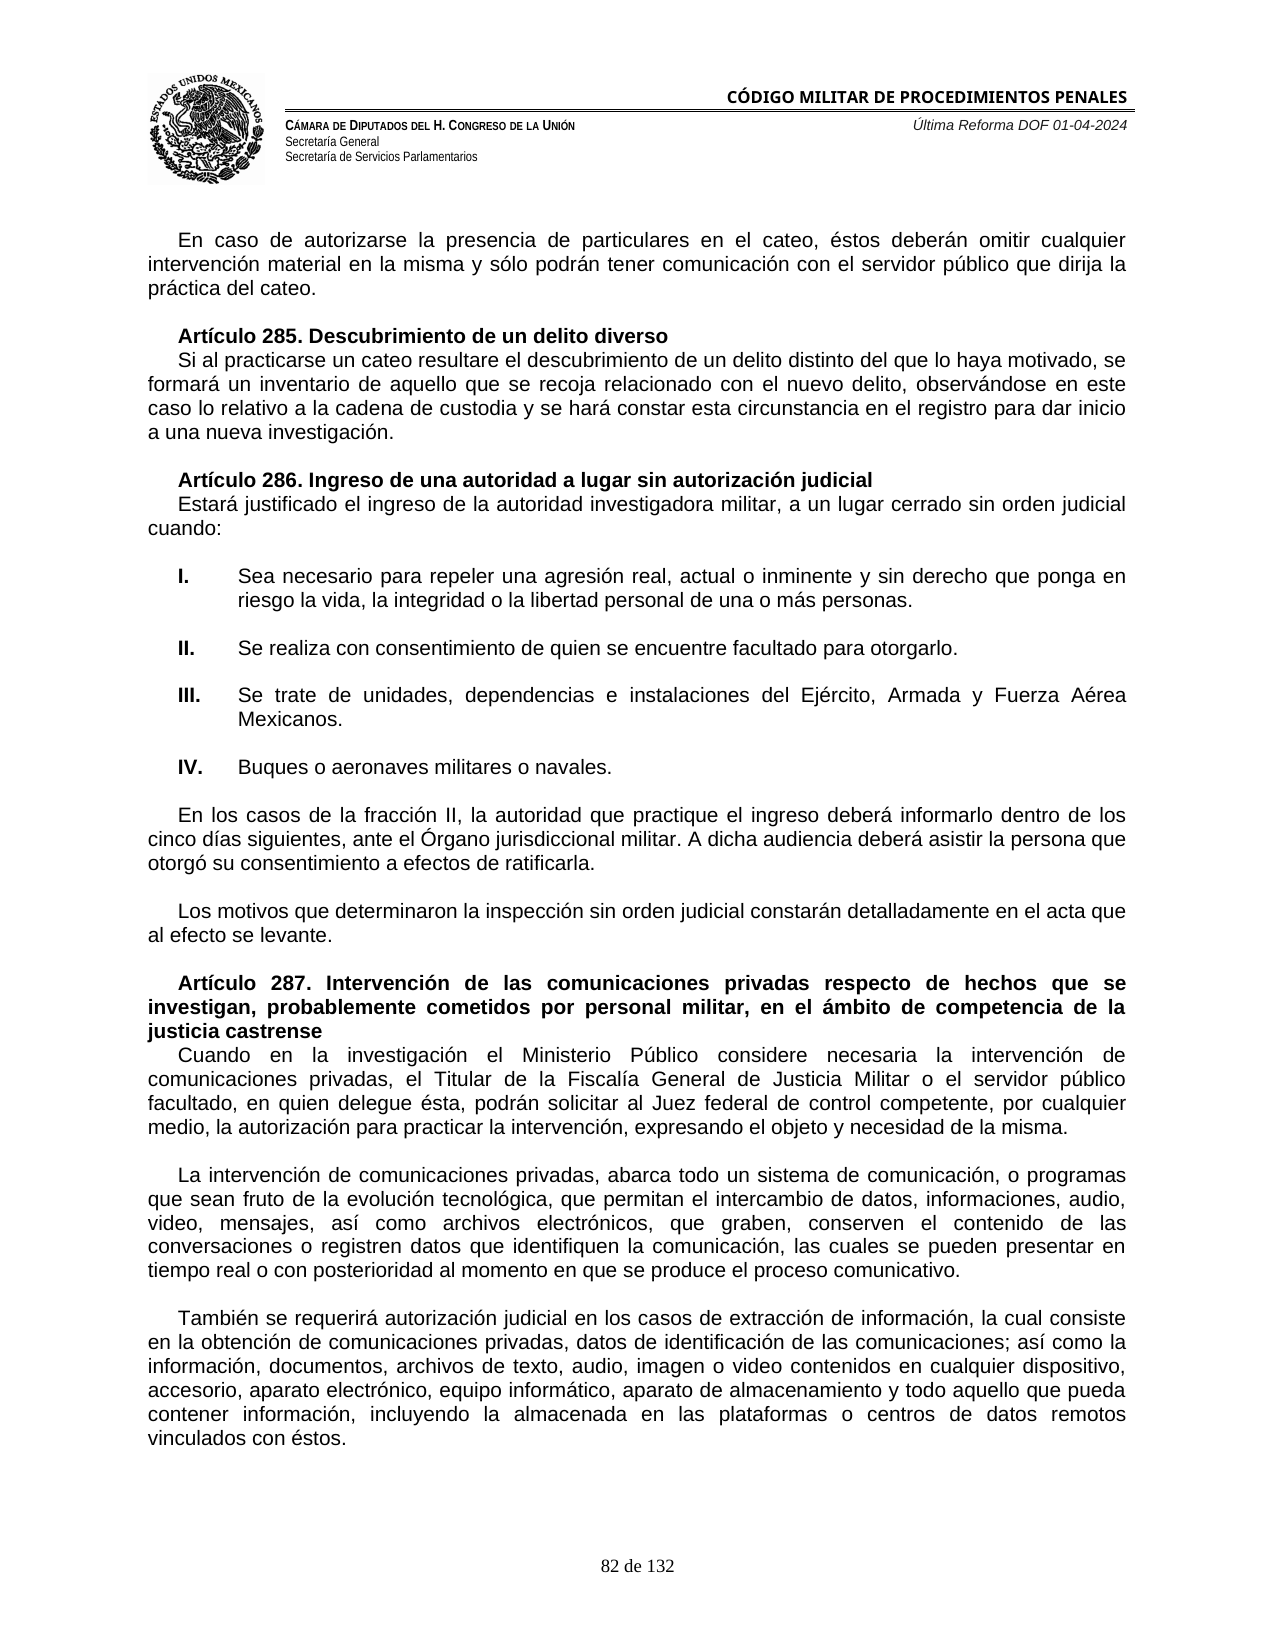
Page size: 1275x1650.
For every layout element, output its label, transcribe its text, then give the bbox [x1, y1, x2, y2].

text I. Sea necesario para repeler una agresión real, actual o inminente y sin derecho que ponga en riesgo la vida, la integridad o la libertad personal de una o más personas. [178, 563, 1127, 611]
text Cuando en la investigación el Ministerio Público considere necesaria la intervención de comunicaciones privadas, el Titular de la Fiscalía General de Justicia Militar o el servidor público facultado, en quien delegue ésta, podrán solicitar al Juez federal de control competente, por cualquier medio, la autorización para practicar la intervención, expresando el objeto y necesidad de la misma. [148, 1043, 1127, 1138]
text En los casos de la fracción II, la autoridad que practique el ingreso deberá informarlo dentro de los cinco días siguientes, ante el Órgano jurisdiccional militar. A dicha audiencia deberá asistir la persona que otorgó su consentimiento a efectos de ratificarla. [148, 803, 1127, 875]
text Estará justificado el ingreso de la autoridad investigadora militar, a un lugar cerrado sin orden judicial cuando: [148, 492, 1127, 539]
text II. Se realiza con consentimiento de quien se encuentre facultado para otorgarlo. [178, 635, 1127, 659]
text IV. Buques o aeronaves militares o navales. [178, 755, 1127, 779]
text También se requerirá autorización judicial en los casos de extracción de información, la cual consiste en la obtención de comunicaciones privadas, datos de identificación de las comunicaciones; así como la información, documentos, archivos de texto, audio, imagen o video contenidos en cualquier dispositivo, accesorio, aparato electrónico, equipo informático, aparato de almacenamiento y todo aquello que pueda contener información, incluyendo la almacenada en las plataformas o centros de datos remotos vinculados con éstos. [148, 1306, 1127, 1450]
text Artículo 285. Descubrimiento de un delito diverso [148, 324, 1127, 348]
text Artículo 287. Intervención de las comunicaciones privadas respecto de hechos que se investigan, probablemente cometidos por personal militar, en el ámbito de competencia de la justicia castrense [148, 971, 1127, 1043]
text Si al practicarse un cateo resultare el descubrimiento de un delito distinto del que lo haya motivado, se formará un inventario de aquello que se recoja relacionado con el nuevo delito, observándose en este caso lo relativo a la cadena de custodia y se hará constar esta circunstancia en el registro para dar inicio a una nueva investigación. [148, 348, 1127, 444]
text La intervención de comunicaciones privadas, abarca todo un sistema de comunicación, o programas que sean fruto de la evolución tecnológica, que permitan el intercambio de datos, informaciones, audio, video, mensajes, así como archivos electrónicos, que graben, conserven el contenido de las conversaciones o registren datos que identifiquen la comunicación, las cuales se pueden presentar en tiempo real o con posterioridad al momento en que se produce el proceso comunicativo. [148, 1162, 1127, 1282]
text III. Se trate de unidades, dependencias e instalaciones del Ejército, Armada y Fuerza Aérea Mexicanos. [178, 683, 1127, 731]
text Artículo 286. Ingreso de una autoridad a lugar sin autorización judicial [148, 468, 1127, 492]
text Los motivos que determinaron la inspección sin orden judicial constarán detalladamente en el acta que al efecto se levante. [148, 899, 1127, 947]
text En caso de autorizarse la presencia de particulares en el cateo, éstos deberán omitir cualquier intervención material en la misma y sólo podrán tener comunicación con el servidor público que dirija la práctica del cateo. [148, 228, 1127, 300]
